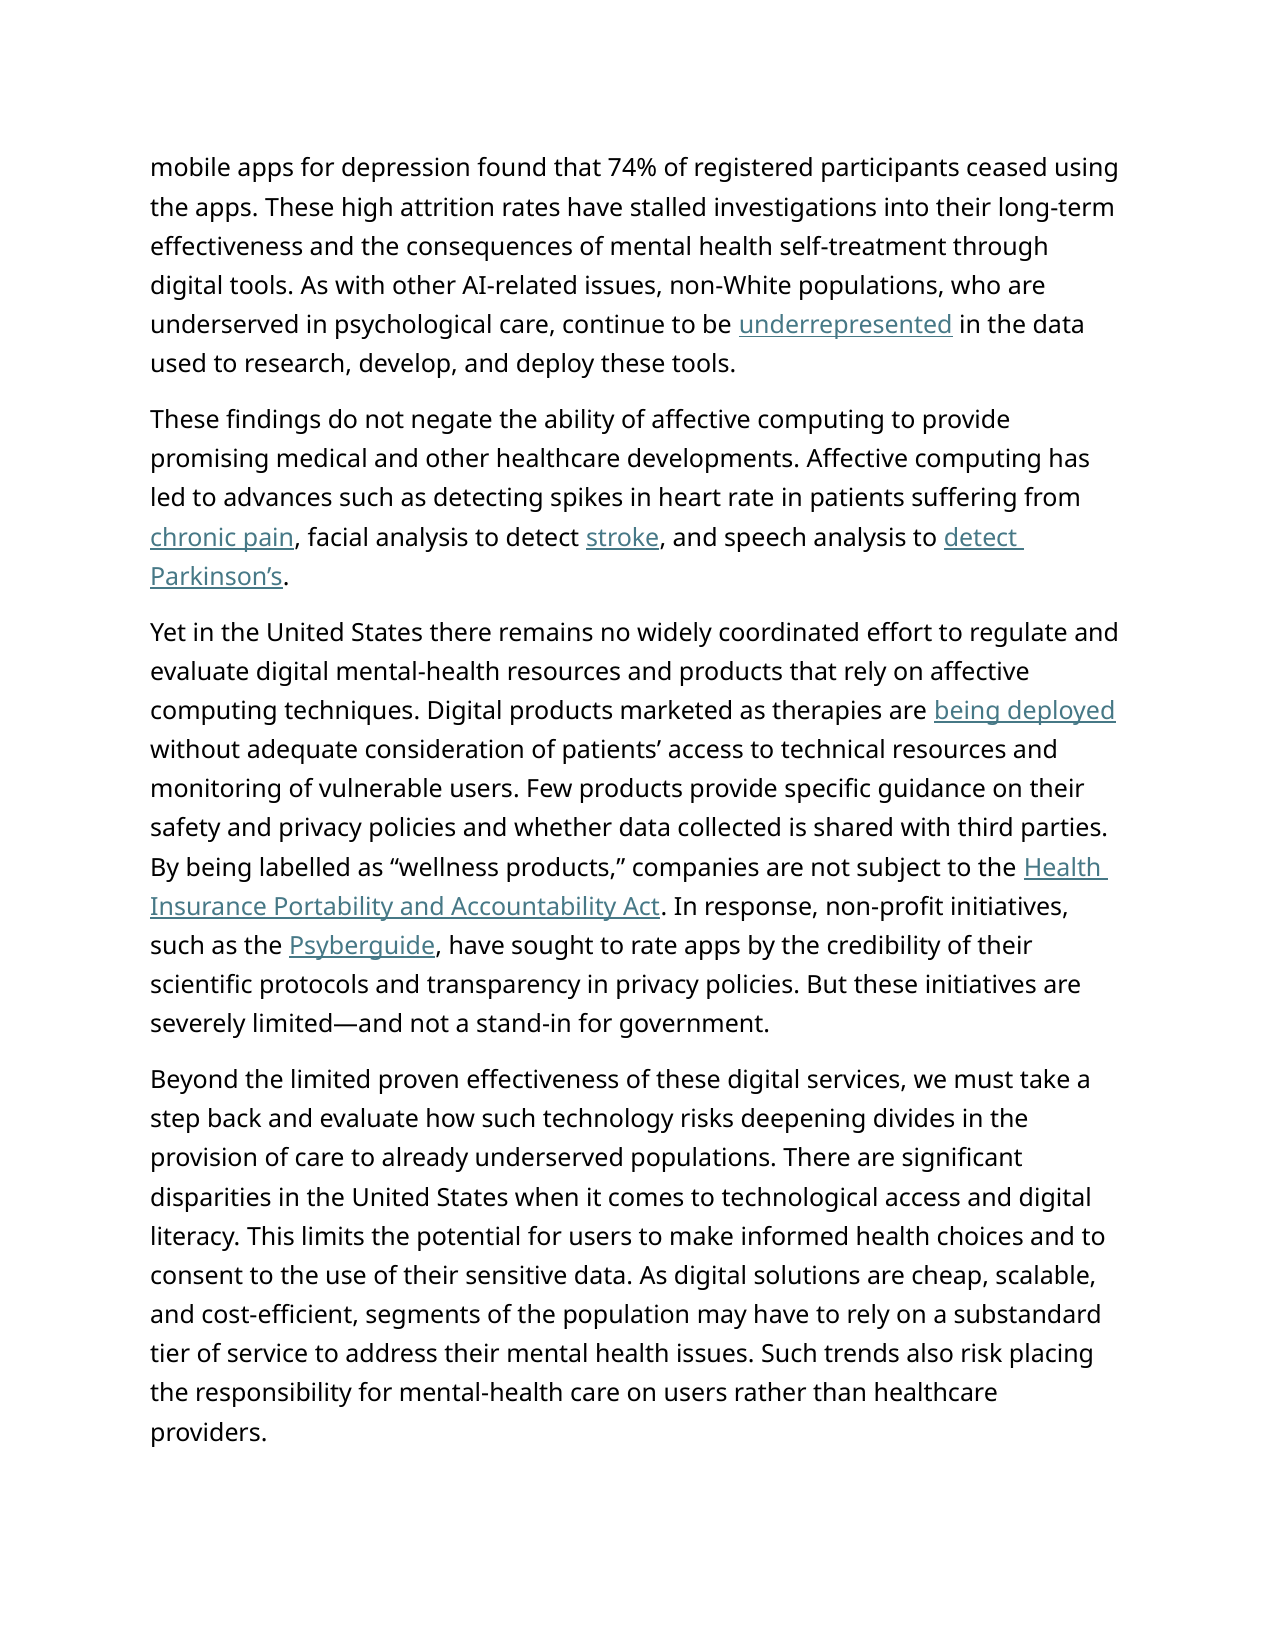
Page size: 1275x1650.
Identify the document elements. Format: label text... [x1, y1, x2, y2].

text These findings do not negate the ability of affective computing to provide promising medical and other healthcare developments. Affective computing has led to advances such as detecting spikes in heart rate in patients suffering from chronic pain, facial analysis to detect stroke, and speech analysis to detect Parkinson’s. [150, 402, 1125, 592]
text Yet in the United States there remains no widely coordinated effort to regulate and evaluate digital mental-health resources and products that rely on affective computing techniques. Digital products marketed as therapies are being deployed without adequate consideration of patients’ access to technical resources and monitoring of vulnerable users. Few products provide specific guidance on their safety and privacy policies and whether data collected is shared with third parties. By being labelled as “wellness products,” companies are not subject to the Health Insurance Portability and Accountability Act. In response, non-profit initiatives, such as the Psyberguide, have sought to rate apps by the credibility of their scientific protocols and transparency in privacy policies. But these initiatives are severely limited—and not a stand-in for government. [150, 614, 1125, 1040]
text Beyond the limited proven effectiveness of these digital services, we must take a step back and evaluate how such technology risks deepening divides in the provision of care to already underserved populations. There are significant disparities in the United States when it comes to technological access and digital literacy. This limits the potential for users to make informed health choices and to consent to the use of their sensitive data. As digital solutions are cheap, scalable, and cost-efficient, segments of the population may have to rely on a substandard tier of service to address their mental health issues. Such trends also risk placing the responsibility for mental-health care on users rather than healthcare providers. [150, 1062, 1125, 1448]
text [150, 150, 1125, 380]
